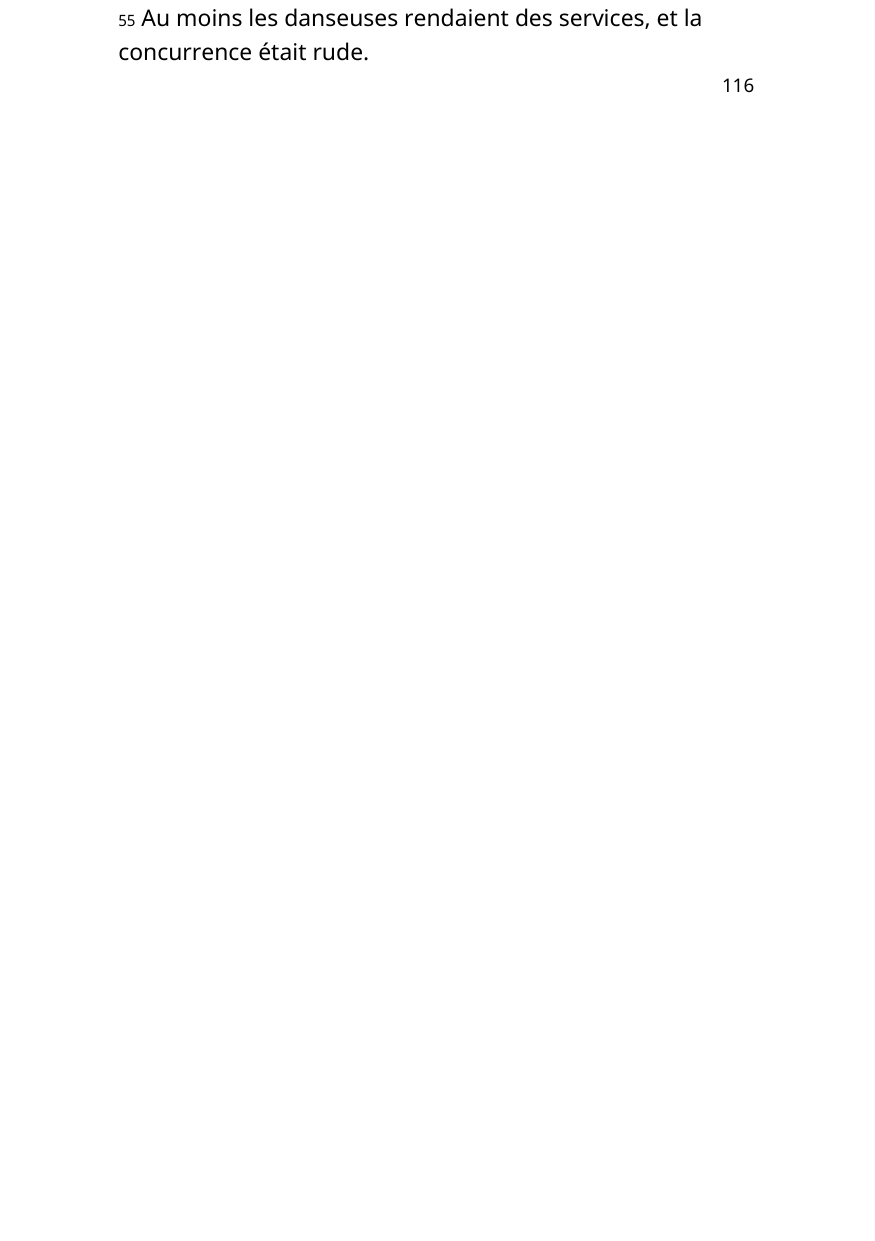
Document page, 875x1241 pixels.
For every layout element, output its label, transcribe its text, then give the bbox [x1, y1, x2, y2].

text 116 [0, 78, 754, 97]
text 55 Au moins les danseuses rendaient des services, et la concurrence était rude. [118, 0, 739, 67]
